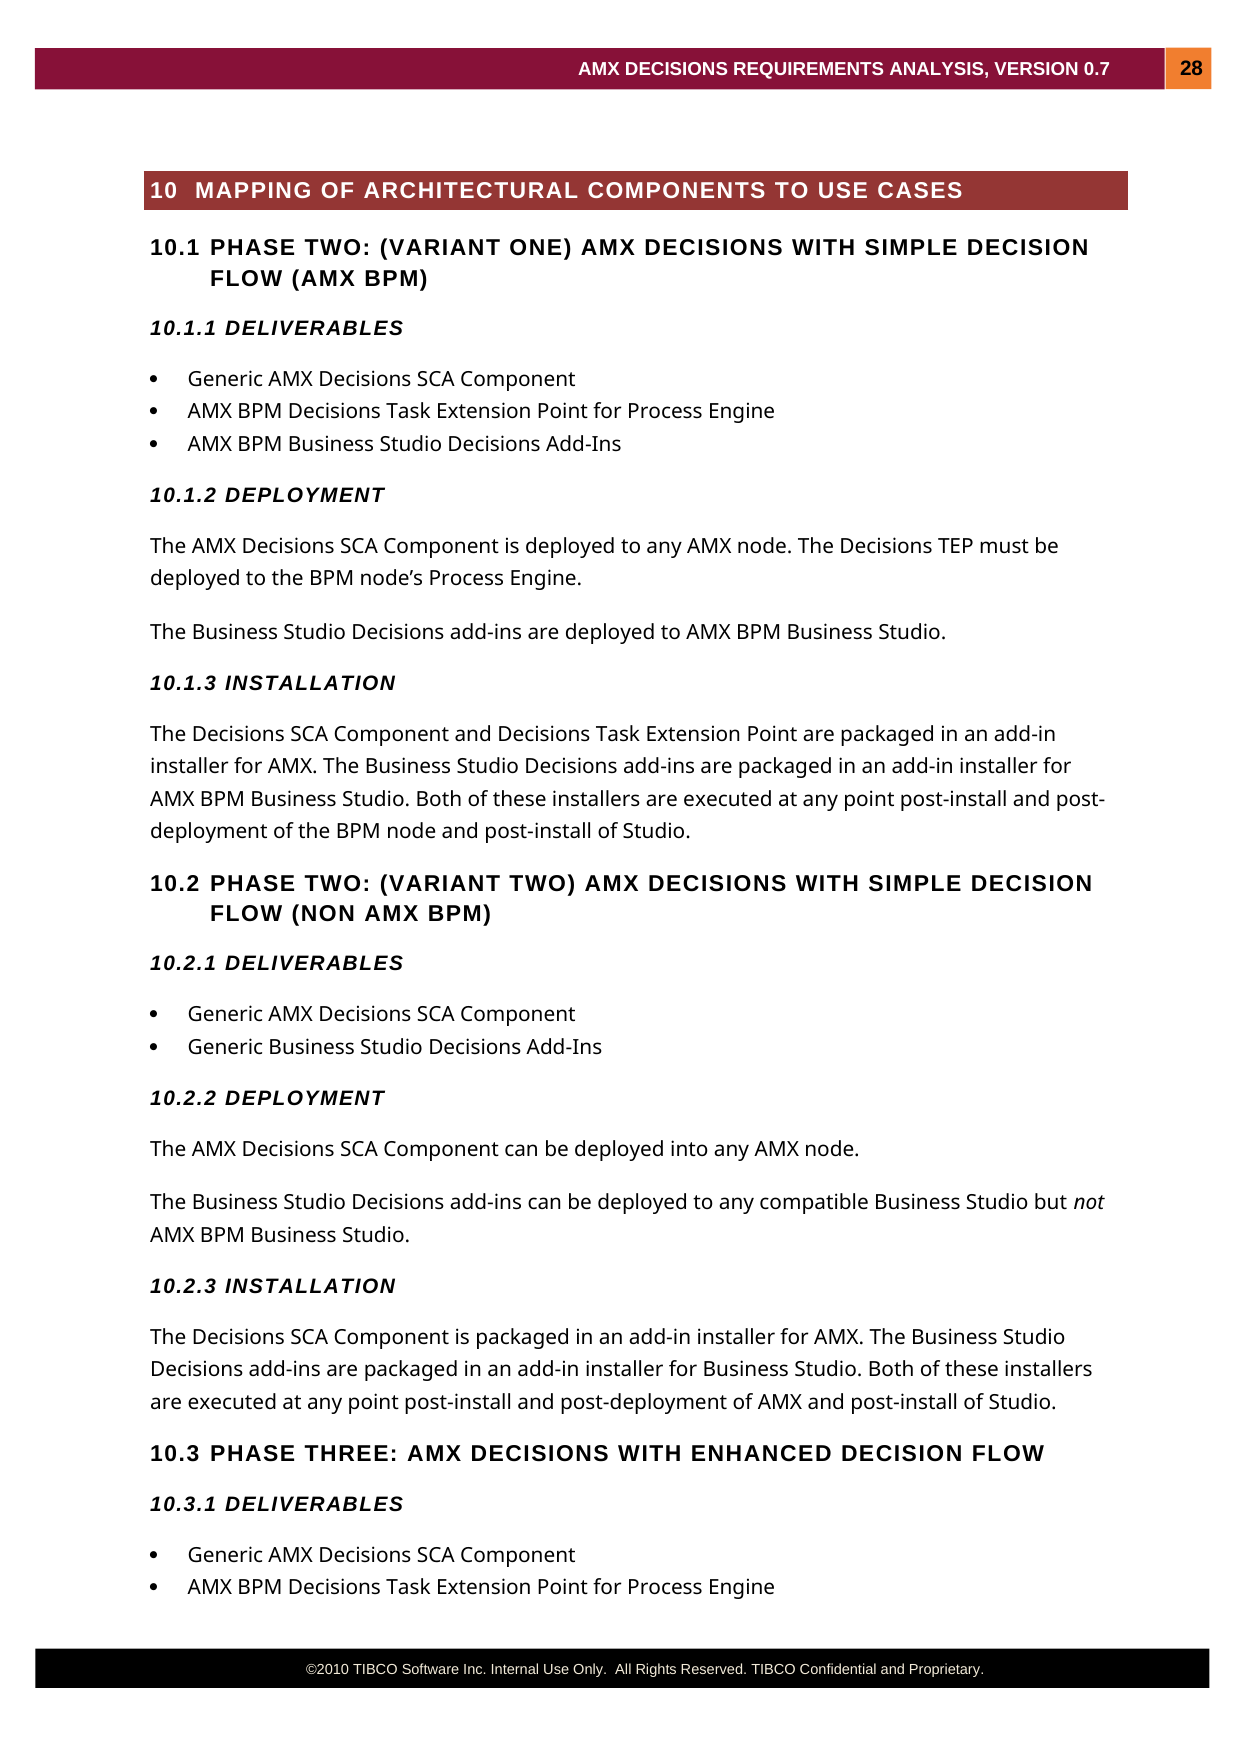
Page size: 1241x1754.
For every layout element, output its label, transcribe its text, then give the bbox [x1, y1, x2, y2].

text The Business Studio Decisions add-ins can be deployed to any compatible Business Studio but not AMX BPM Business Studio. [150, 1187, 1122, 1248]
list Generic Business Studio Decisions Add-Ins [150, 1032, 1122, 1061]
subtitle Deliverables [150, 1491, 1122, 1515]
text The Decisions SCA Component and Decisions Task Extension Point are packaged in an add-in installer for AMX. The Business Studio Decisions add-ins are packaged in an add-in installer for AMX BPM Business Studio. Both of these installers are executed at any point post-install and post-deployment of the BPM node and post-install of Studio. [150, 719, 1122, 845]
list Generic AMX Decisions SCA Component [150, 999, 1122, 1028]
text The AMX Decisions SCA Component can be deployed into any AMX node. [150, 1134, 1122, 1162]
text The Decisions SCA Component is packaged in an add-in installer for AMX. The Business Studio Decisions add-ins are packaged in an add-in installer for Business Studio. Both of these installers are executed at any point post-install and post-deployment of AMX and post-install of Studio. [150, 1322, 1122, 1415]
list AMX BPM Decisions Task Extension Point for Process Engine [150, 397, 1122, 425]
subtitle Installation [150, 670, 1122, 694]
subtitle Installation [150, 1273, 1122, 1297]
list AMX BPM Business Studio Decisions Add-Ins [150, 429, 1122, 458]
text The AMX Decisions SCA Component is deployed to any AMX node. The Decisions TEP must be deployed to the BPM node’s Process Engine. [150, 531, 1122, 592]
subtitle Deployment [150, 483, 1122, 507]
subtitle Deliverables [150, 951, 1122, 975]
list AMX BPM Decisions Task Extension Point for Process Engine [150, 1572, 1122, 1601]
text The Business Studio Decisions add-ins are deployed to AMX BPM Business Studio. [150, 617, 1122, 645]
subtitle Deliverables [150, 316, 1122, 339]
subtitle Deployment [150, 1086, 1122, 1109]
list Generic AMX Decisions SCA Component [150, 1540, 1122, 1568]
list Generic AMX Decisions SCA Component [150, 364, 1122, 392]
subtitle Phase Two: (Variant Two) AMX Decisions with Simple Decision Flow (non AMX BPM) [150, 870, 1122, 927]
subtitle Phase Two: (Variant One) AMX Decisions with Simple Decision Flow (AMX BPM) [150, 234, 1122, 291]
subtitle Mapping of Architectural Components to Use Cases [150, 177, 1122, 203]
subtitle Phase Three: AMX Decisions with Enhanced Decision Flow [150, 1440, 1122, 1467]
